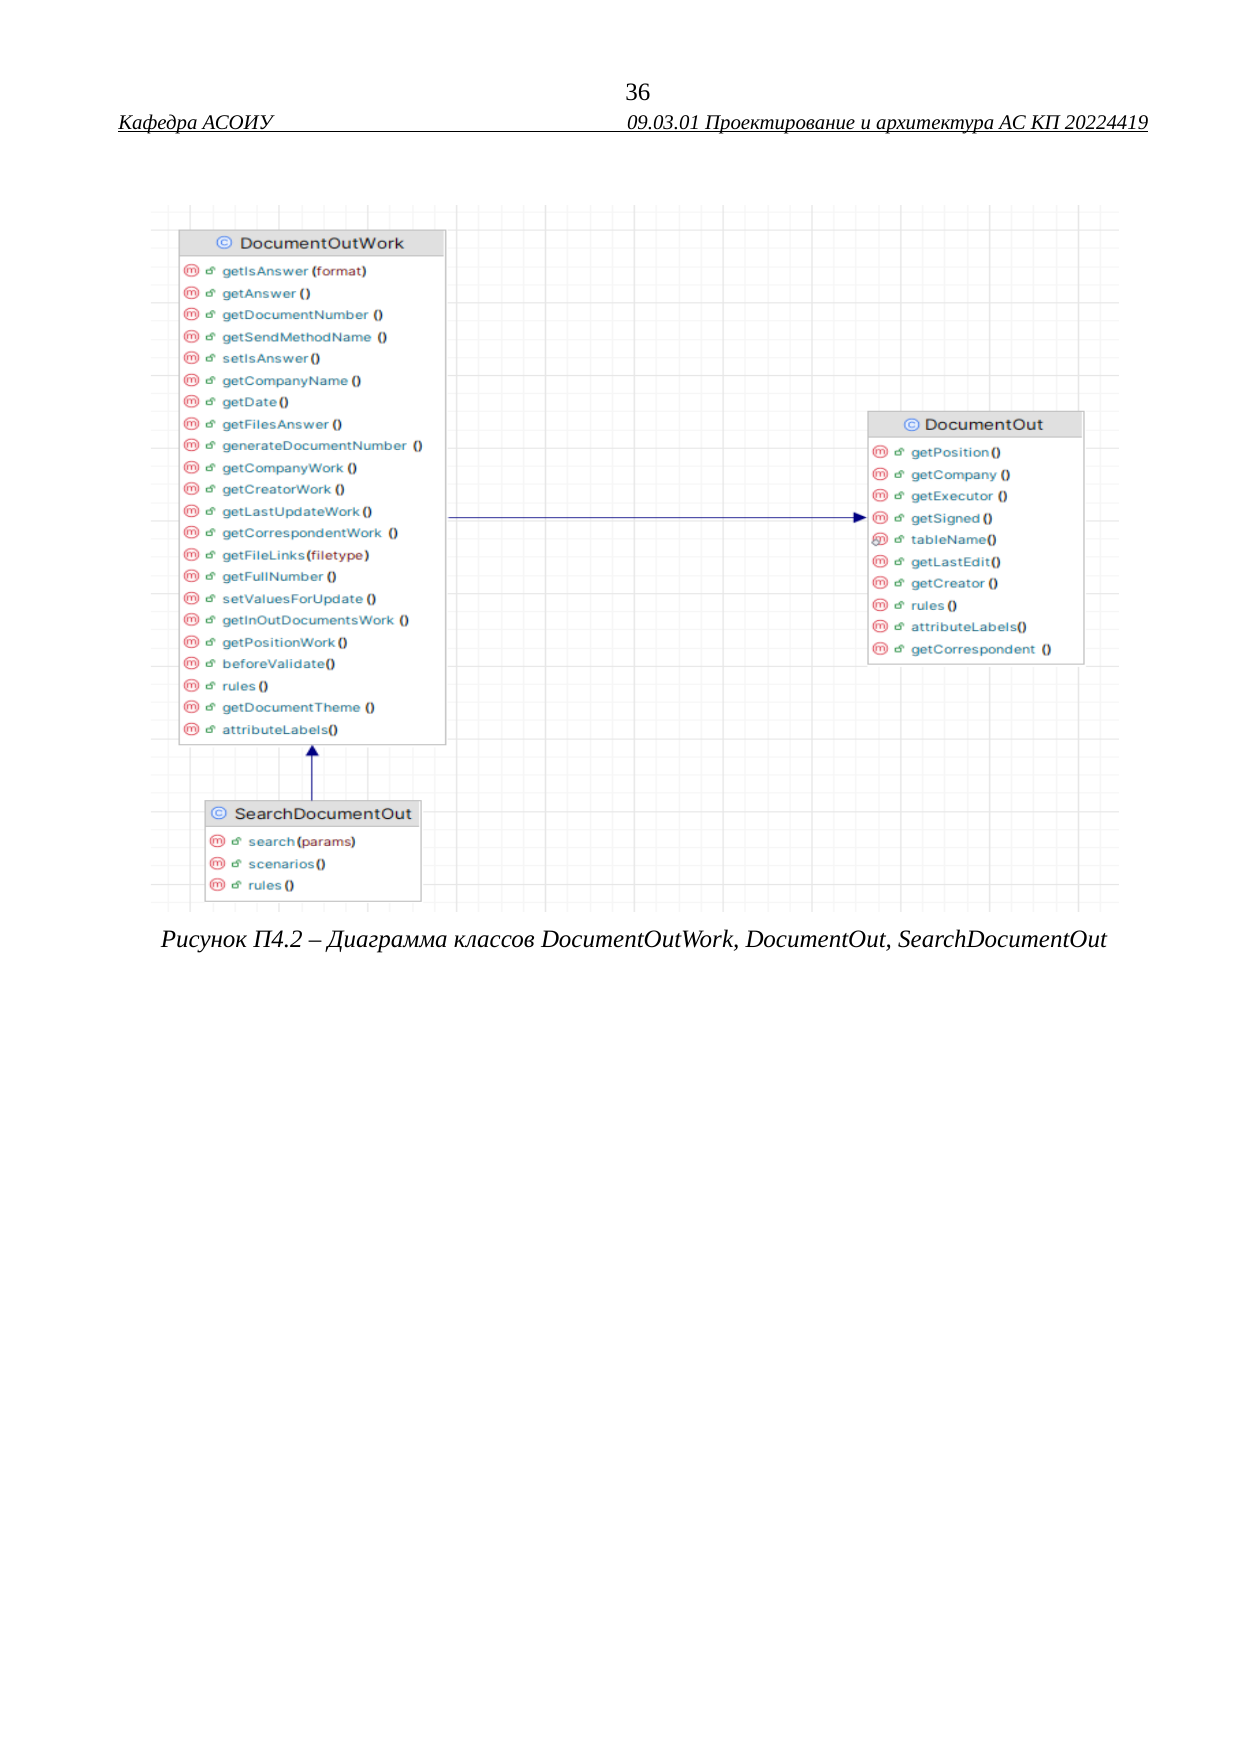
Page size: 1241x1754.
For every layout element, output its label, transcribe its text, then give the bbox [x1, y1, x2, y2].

text Рисунок П4.2 – Диаграмма классов DocumentOutWork, DocumentOut, SearchDocumentOut [118, 924, 1152, 953]
picture [150, 205, 1119, 912]
